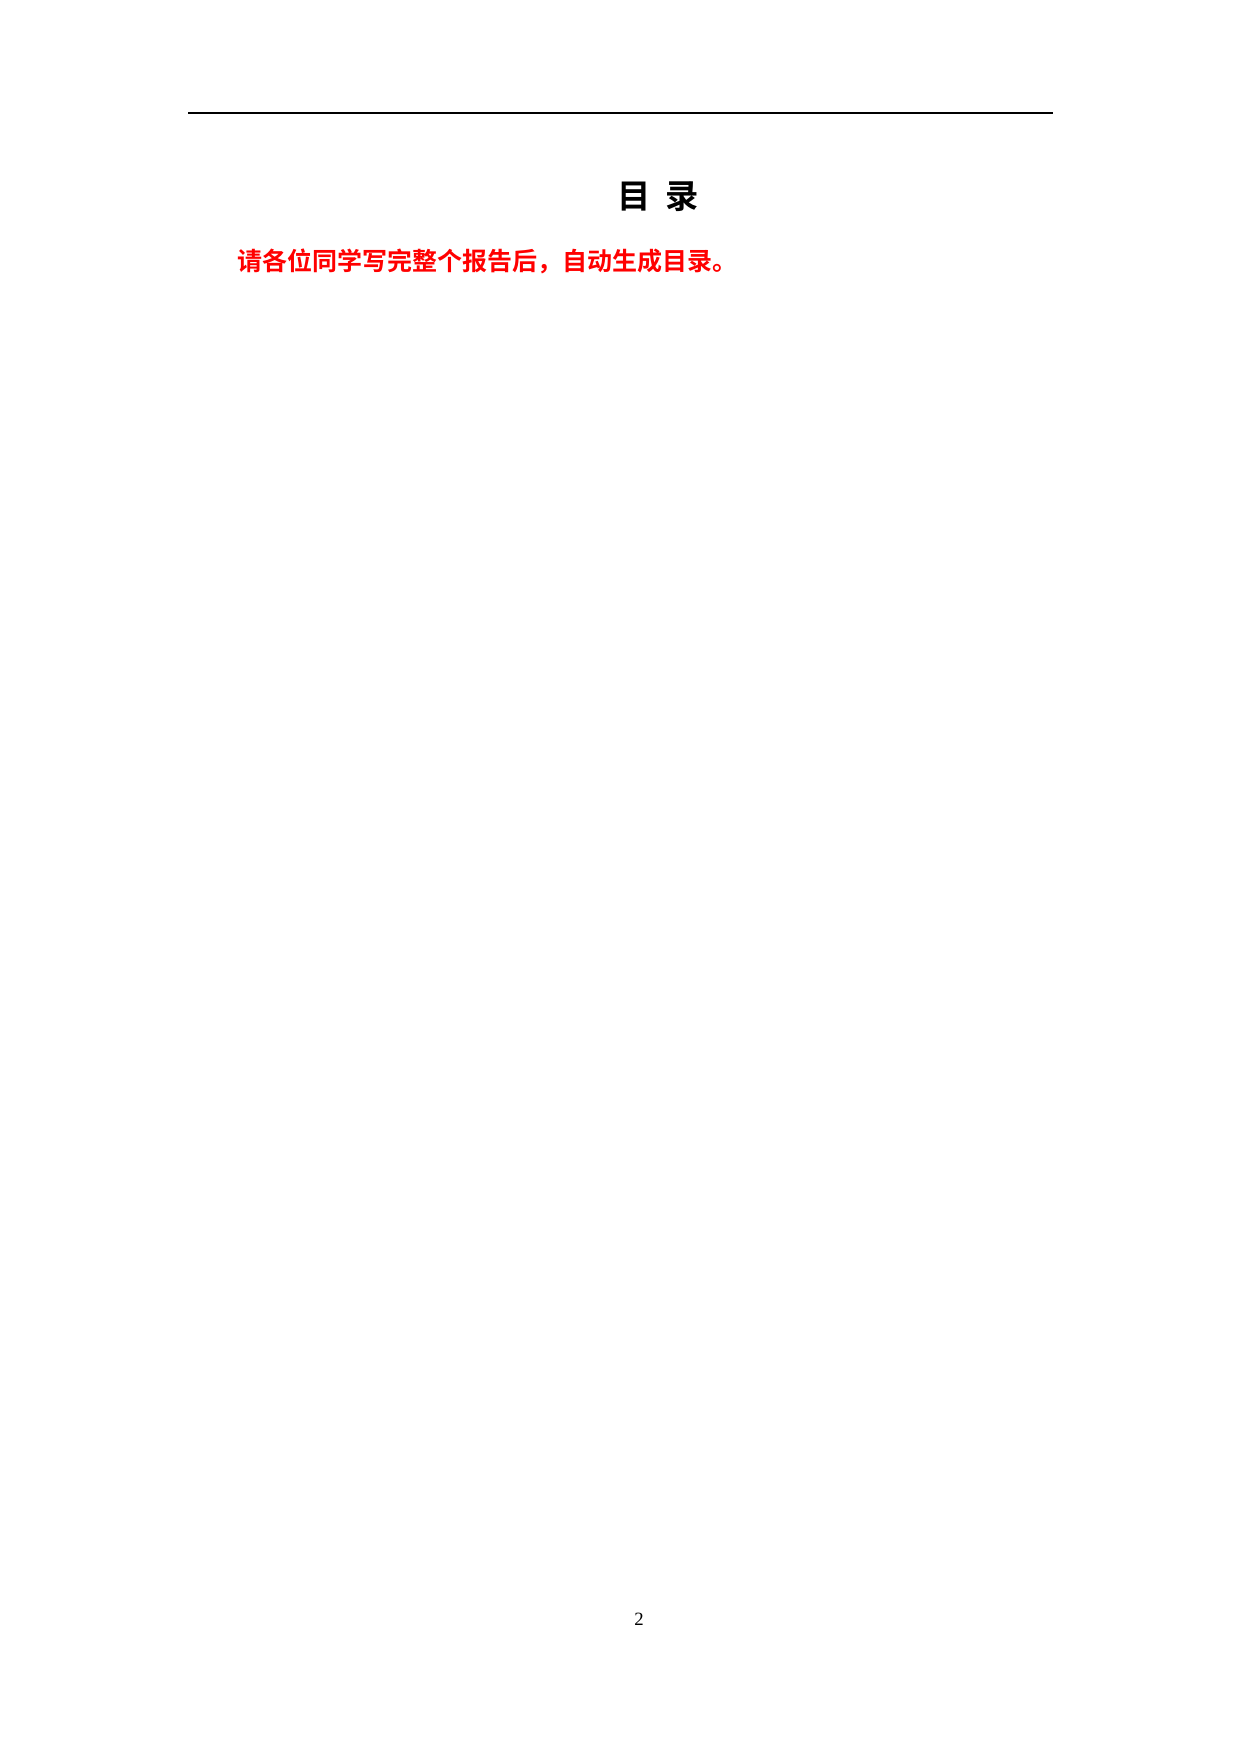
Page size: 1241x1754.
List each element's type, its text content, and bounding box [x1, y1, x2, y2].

text 目 录 [187, 162, 1053, 227]
text 请各位同学写完整个报告后，自动生成目录。 [187, 227, 1053, 292]
